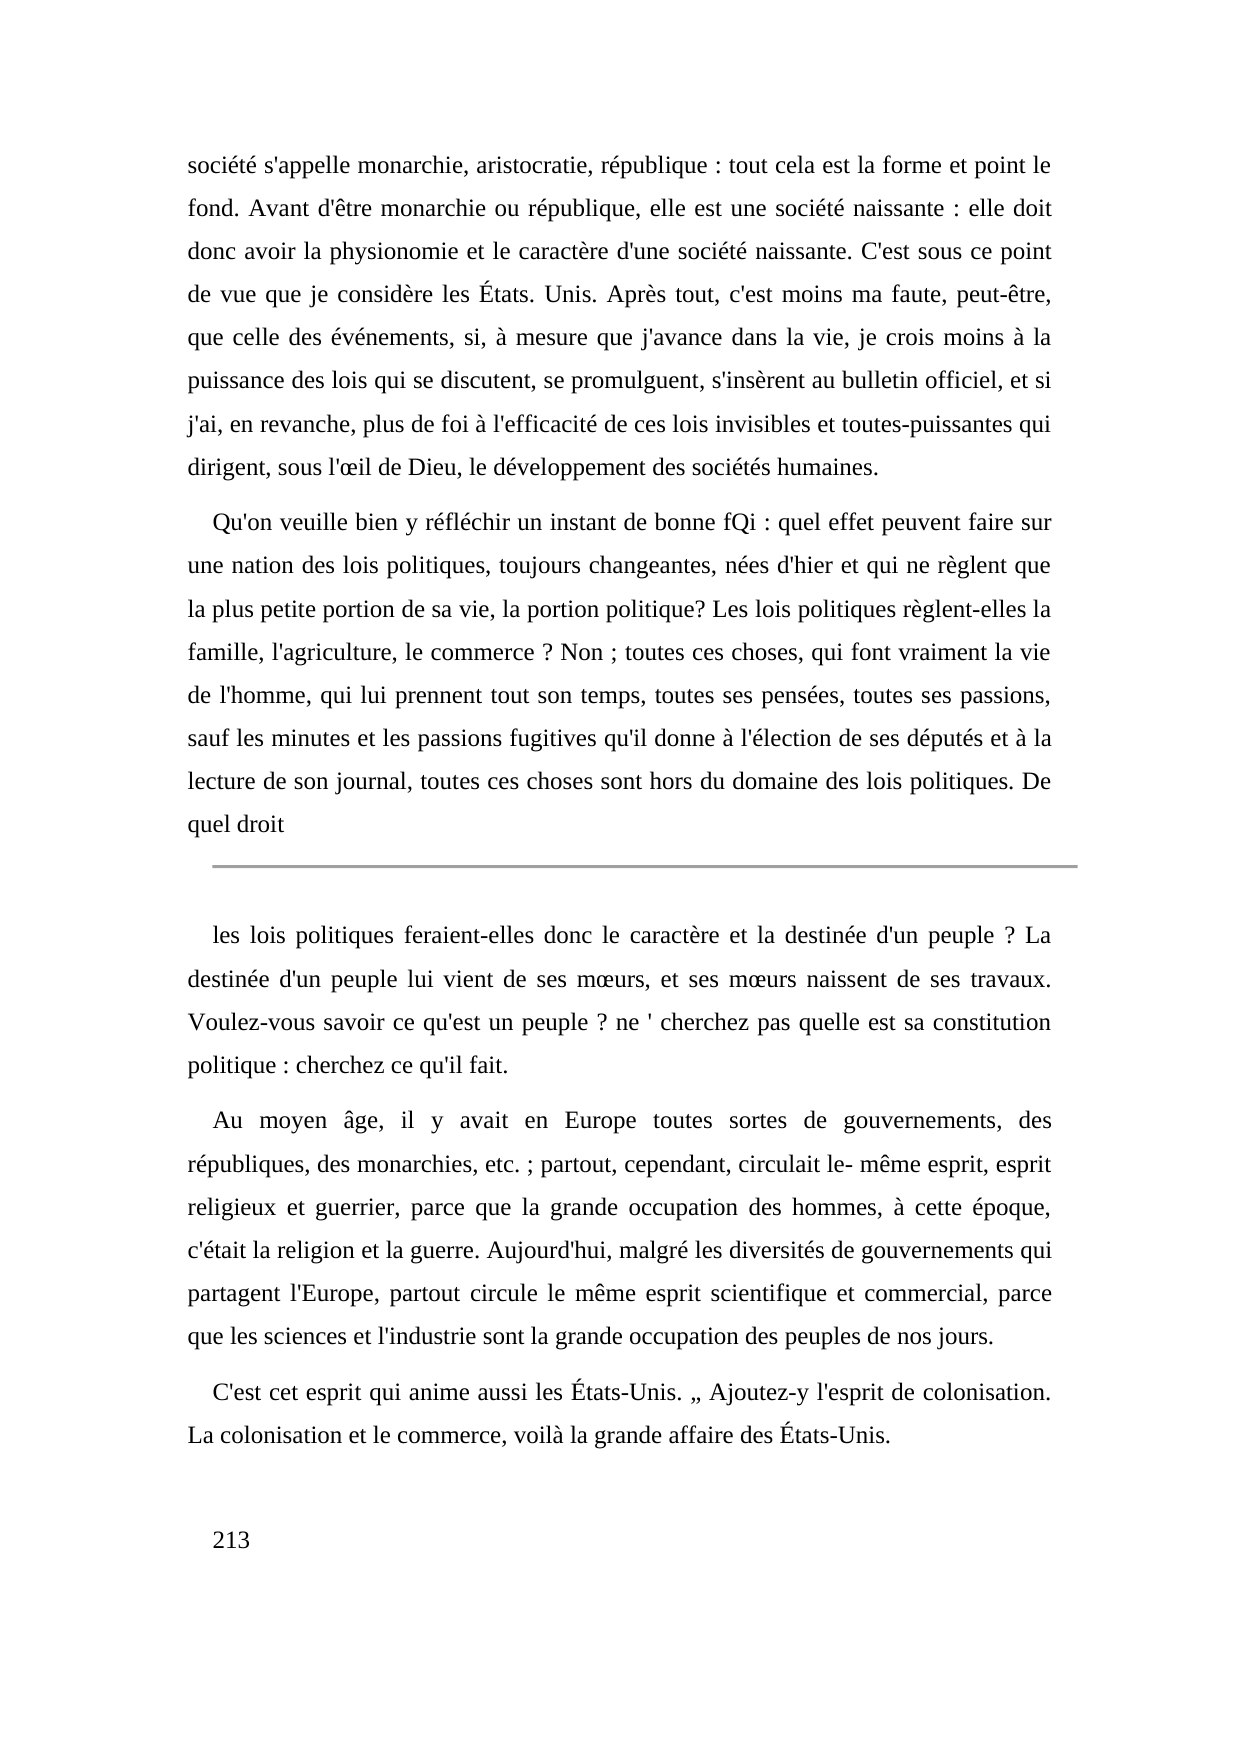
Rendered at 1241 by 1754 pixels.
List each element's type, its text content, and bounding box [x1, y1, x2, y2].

text C'est cet esprit qui anime aussi les États-Unis. „ Ajoutez-y l'esprit de colonisation. La colonisation et le commerce, voilà la grande affaire des États-Unis. [187, 1377, 1053, 1449]
text Au moyen âge, il y avait en Europe toutes sortes de gouvernements, des républiques, des monarchies, etc. ; partout, cependant, circulait le- même esprit, esprit religieux et guerrier, parce que la grande occupation des hommes, à cette époque, c'était la religion et la guerre. Aujourd'hui, malgré les diversités de gouvernements qui partagent l'Europe, partout circule le même esprit scientifique et commercial, parce que les sciences et l'industrie sont la grande occupation des peuples de nos jours. [187, 1106, 1053, 1350]
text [187, 150, 1053, 481]
text Qu'on veuille bien y réfléchir un instant de bonne fQi : quel effet peuvent faire sur une nation des lois politiques, toujours changeantes, nées d'hier et qui ne règlent que la plus petite portion de sa vie, la portion politique? Les lois politiques règlent-elles la famille, l'agriculture, le commerce ? Non ; toutes ces choses, qui font vraiment la vie de l'homme, qui lui prennent tout son temps, toutes ses pensées, toutes ses passions, sauf les minutes et les passions fugitives qu'il donne à l'élection de ses députés et à la lecture de son journal, toutes ces choses sont hors du domaine des lois politiques. De quel droit [187, 507, 1053, 838]
text les lois politiques feraient-elles donc le caractère et la destinée d'un peuple ? La destinée d'un peuple lui vient de ses mœurs, et ses mœurs naissent de ses travaux. Voulez-vous savoir ce qu'est un peuple ? ne ' cherchez pas quelle est sa constitution politique : cherchez ce qu'il fait. [187, 921, 1053, 1079]
